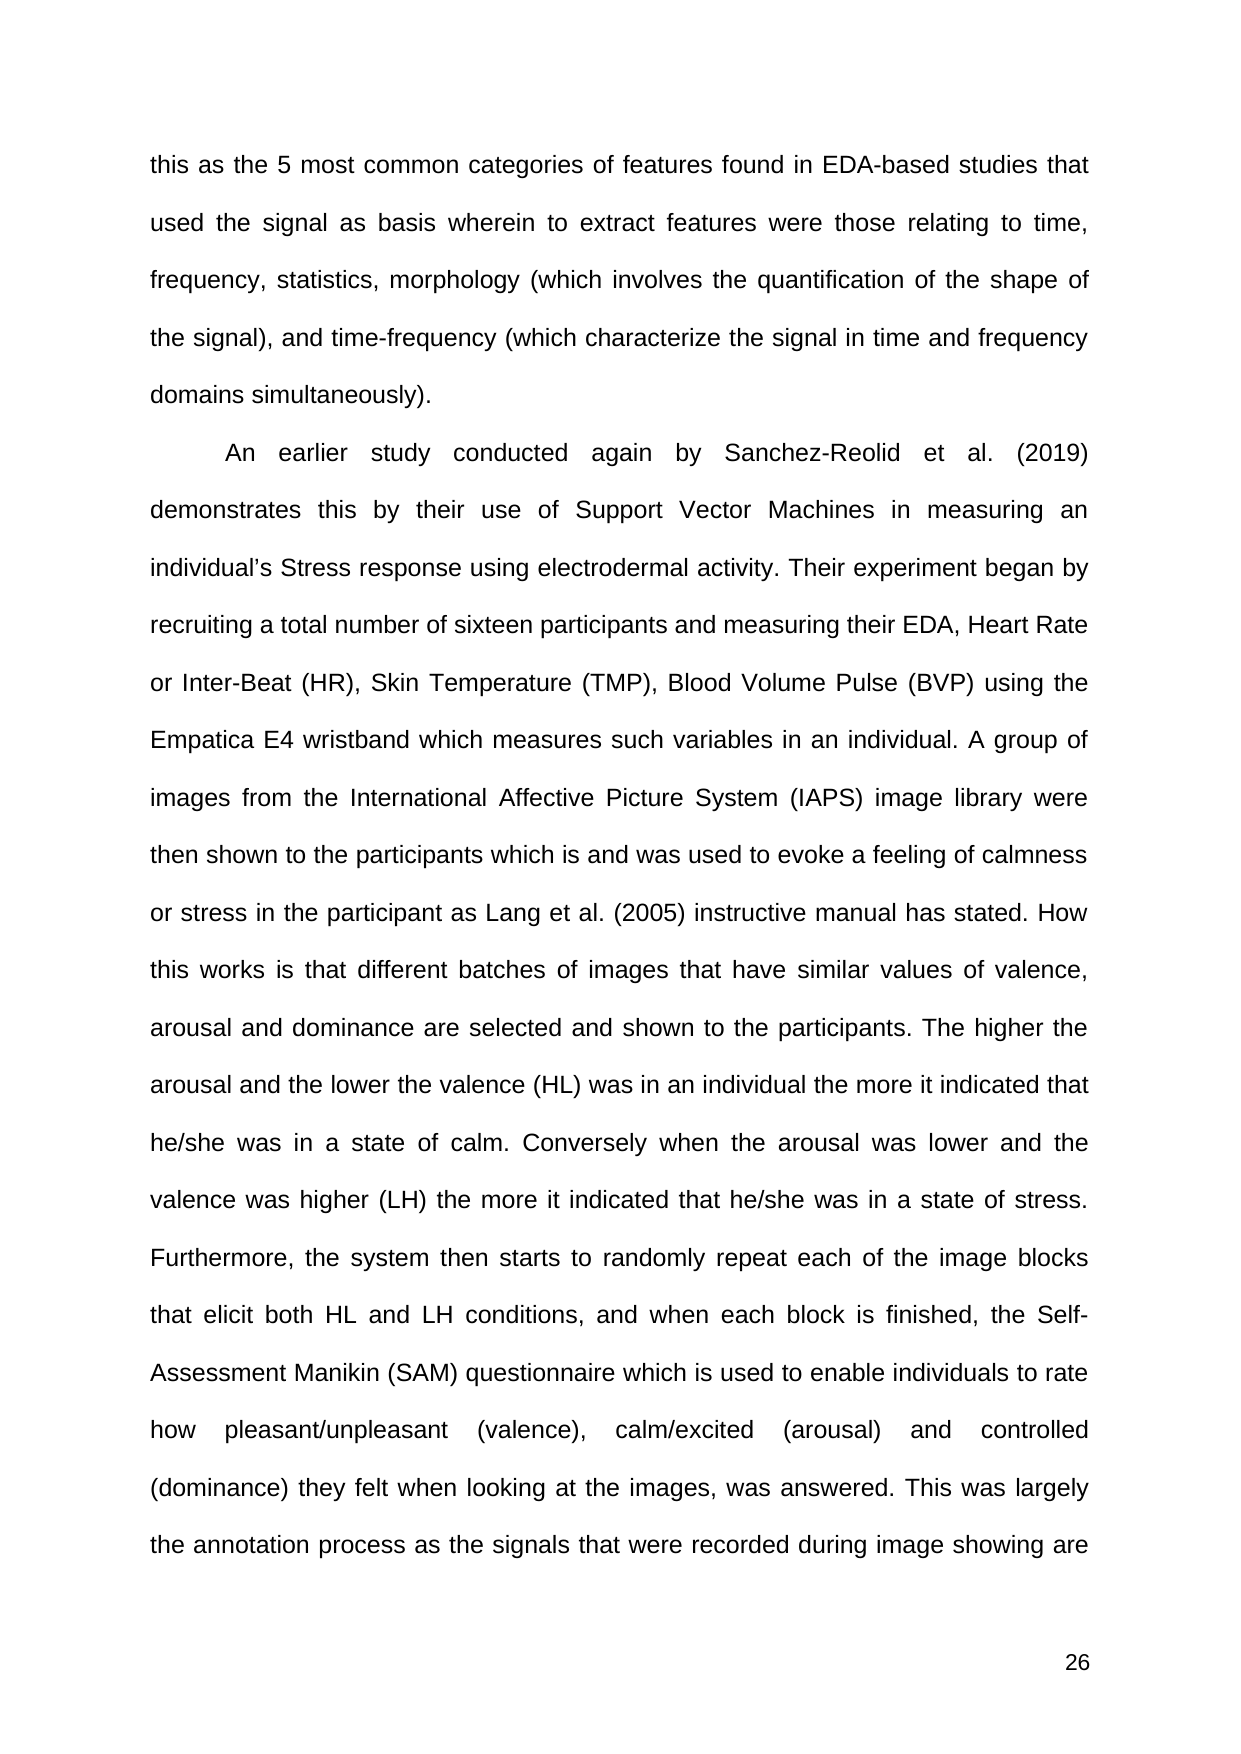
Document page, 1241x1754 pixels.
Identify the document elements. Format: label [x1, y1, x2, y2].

text [150, 150, 1090, 409]
text [150, 437, 1090, 1559]
